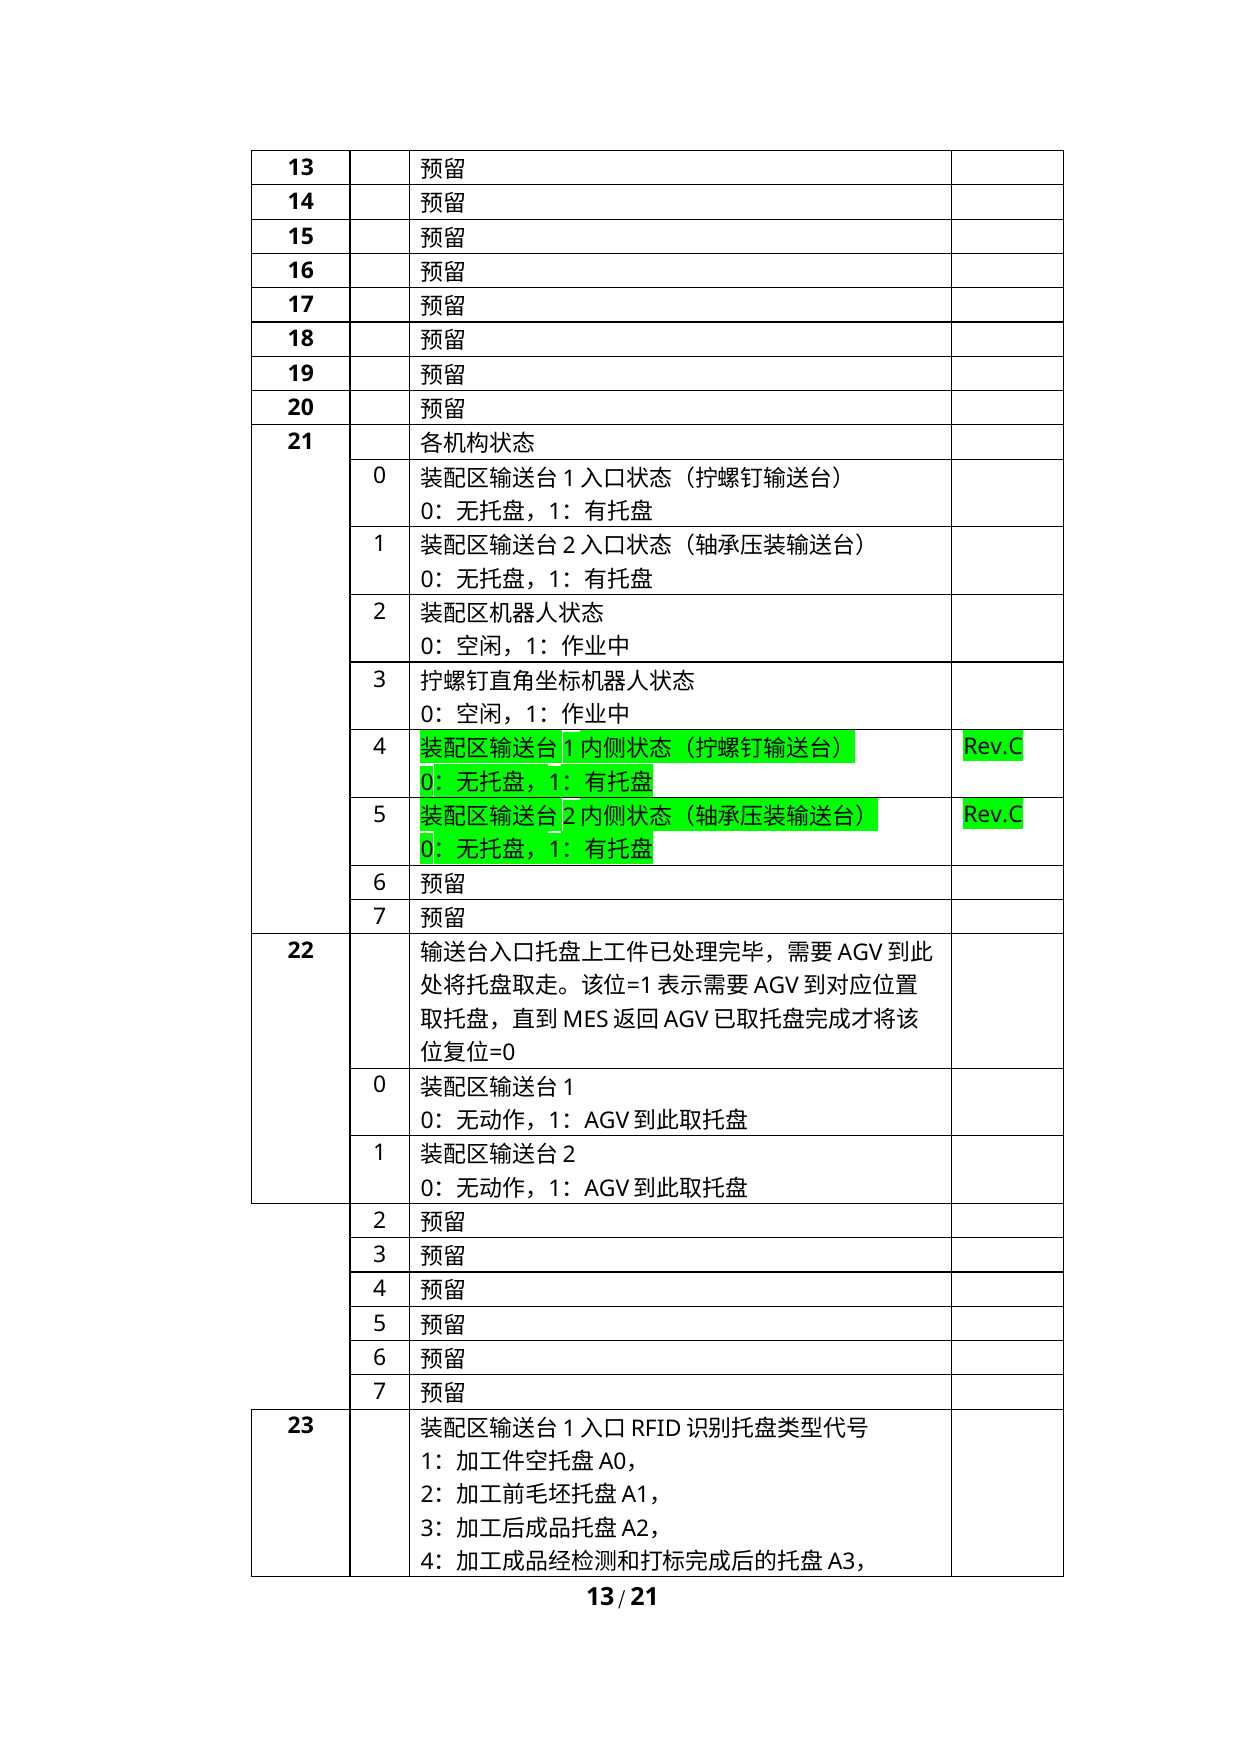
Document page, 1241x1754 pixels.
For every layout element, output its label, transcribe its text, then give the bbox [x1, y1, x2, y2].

table_cell [351, 185, 409, 218]
table_cell 输送台入口托盘上工件已处理完毕，需要AGV到此处将托盘取走。该位=1表示需要AGV到对应位置取托盘，直到MES返回AGV已取托盘完成才将该位复位=0 [410, 934, 951, 1067]
table_cell 预留 [410, 357, 951, 390]
table_cell [351, 220, 409, 253]
table_cell 22 [252, 934, 349, 1203]
table_cell [952, 1136, 1063, 1203]
table_cell 预留 [410, 254, 951, 287]
table_cell 5 [351, 1307, 409, 1340]
table_cell 预留 [410, 900, 951, 933]
table_cell 3 [351, 663, 409, 729]
table_cell 预留 [410, 1238, 951, 1271]
table_cell [351, 323, 409, 356]
table_cell [952, 220, 1063, 253]
table_cell 23 [252, 1410, 349, 1576]
table_cell 5 [351, 798, 409, 864]
table_cell 预留 [410, 323, 951, 356]
table_cell [952, 1307, 1063, 1340]
table_cell [952, 595, 1063, 661]
table_cell [351, 357, 409, 390]
table_cell [952, 663, 1063, 729]
table_cell [952, 1069, 1063, 1135]
table_cell 装配区输送台1入口状态（拧螺钉输送台） 0：无托盘，1：有托盘 [410, 460, 951, 526]
table_cell 7 [351, 900, 409, 933]
table_cell 预留 [410, 1273, 951, 1306]
table_cell 预留 [410, 866, 951, 899]
table_cell 3 [351, 1238, 409, 1271]
table_cell 1 [351, 1136, 409, 1203]
table_cell 2 [351, 595, 409, 661]
table_cell [351, 151, 409, 184]
table_cell 预留 [410, 288, 951, 321]
table_cell 20 [252, 391, 349, 424]
table_cell 2 [351, 1204, 409, 1237]
table_cell 装配区输送台1内侧状态（拧螺钉输送台） 0：无托盘，1：有托盘 [410, 730, 951, 797]
table_cell 装配区输送台2入口状态（轴承压装输送台） 0：无托盘，1：有托盘 [410, 527, 951, 594]
table_cell [351, 425, 409, 458]
table_cell 21 [252, 425, 349, 933]
table_cell 装配区输送台2 0：无动作，1：AGV到此取托盘 [410, 1136, 951, 1203]
table_cell 15 [252, 220, 349, 253]
table_cell 6 [351, 866, 409, 899]
table_cell [351, 1410, 409, 1576]
table_cell 0 [351, 460, 409, 526]
table_cell 拧螺钉直角坐标机器人状态 0：空闲，1：作业中 [410, 663, 951, 729]
table_cell [351, 934, 409, 1067]
table_cell 4 [351, 730, 409, 797]
table_cell [952, 460, 1063, 526]
table_cell 预留 [410, 1375, 951, 1408]
table_cell 14 [252, 185, 349, 218]
table_cell [952, 866, 1063, 899]
table_cell [952, 900, 1063, 933]
table_cell [952, 288, 1063, 321]
table_cell [952, 1410, 1063, 1576]
table_cell 4 [351, 1273, 409, 1306]
table_cell 装配区输送台2内侧状态（轴承压装输送台） 0：无托盘，1：有托盘 [653, 798, 951, 864]
table_cell [952, 1341, 1063, 1374]
table_cell [952, 527, 1063, 594]
table_cell [952, 185, 1063, 218]
table_cell 0 [351, 1069, 409, 1135]
table_cell 预留 [410, 185, 951, 218]
table_cell 预留 [410, 220, 951, 253]
table_cell Rev.C [952, 730, 1063, 797]
table_cell [952, 1204, 1063, 1237]
table_cell 预留 [410, 391, 951, 424]
table_cell [952, 357, 1063, 390]
table_cell [351, 288, 409, 321]
table_cell 1 [351, 527, 409, 594]
table_cell [952, 934, 1063, 1067]
table_cell [952, 254, 1063, 287]
table_cell 装配区输送台1 0：无动作，1：AGV到此取托盘 [410, 1069, 951, 1135]
table_cell [952, 391, 1063, 424]
table_cell [952, 151, 1063, 184]
table_cell 18 [252, 323, 349, 356]
table_cell 装配区机器人状态 0：空闲，1：作业中 [410, 595, 951, 661]
table_cell 7 [351, 1375, 409, 1408]
table_cell 预留 [410, 151, 951, 184]
table_cell [952, 323, 1063, 356]
table_cell 6 [351, 1341, 409, 1374]
table_cell Rev.C [952, 798, 1063, 864]
table_cell 13 [252, 151, 349, 184]
table_cell 预留 [410, 1204, 951, 1237]
table_cell 预留 [410, 1307, 951, 1340]
table_cell 19 [252, 357, 349, 390]
table_cell [952, 425, 1063, 458]
table_cell 各机构状态 [410, 425, 951, 458]
table_cell [351, 391, 409, 424]
table_cell [952, 1273, 1063, 1306]
table_cell [952, 1238, 1063, 1271]
table_cell [952, 1375, 1063, 1408]
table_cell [410, 1410, 951, 1576]
table_cell 17 [252, 288, 349, 321]
table_cell 16 [252, 254, 349, 287]
table_cell [351, 254, 409, 287]
table_cell 预留 [410, 1341, 951, 1374]
